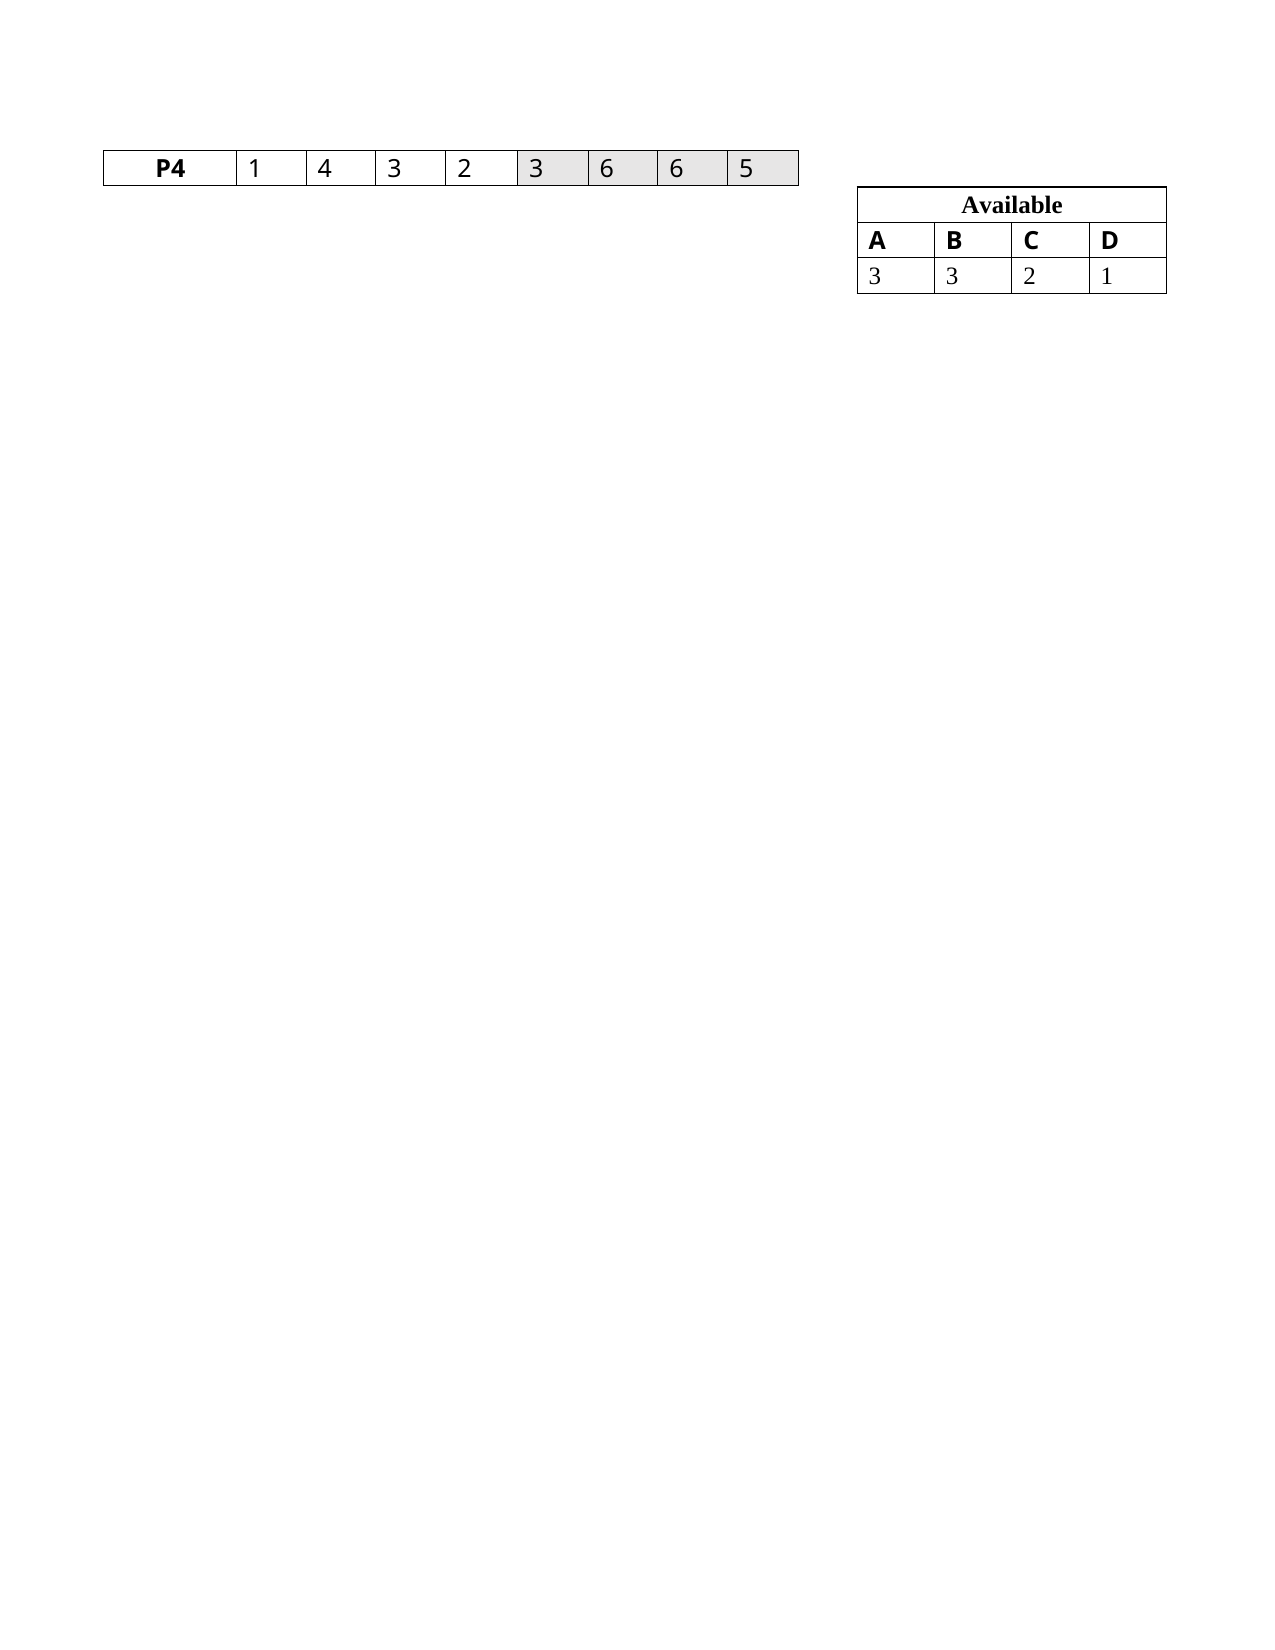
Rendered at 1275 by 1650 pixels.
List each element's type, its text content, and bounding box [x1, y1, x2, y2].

table_cell 3 [935, 258, 1011, 293]
table_cell 2 [1012, 258, 1089, 293]
table_cell 3 [858, 258, 934, 293]
table_cell 2 [446, 151, 517, 185]
table_header Available [858, 188, 1166, 222]
table_cell B [935, 223, 1011, 257]
table_cell 6 [589, 151, 657, 185]
table_cell 3 [376, 151, 445, 185]
table_cell D [1090, 223, 1166, 257]
table_cell 3 [518, 151, 588, 185]
table_cell 6 [658, 151, 727, 185]
table_cell 1 [1090, 258, 1166, 293]
table_cell A [858, 223, 934, 257]
table_cell 1 [237, 151, 306, 185]
table_cell P4 [104, 151, 236, 185]
table_cell 5 [728, 151, 798, 185]
table_cell C [1012, 223, 1089, 257]
table_cell 4 [307, 151, 375, 185]
